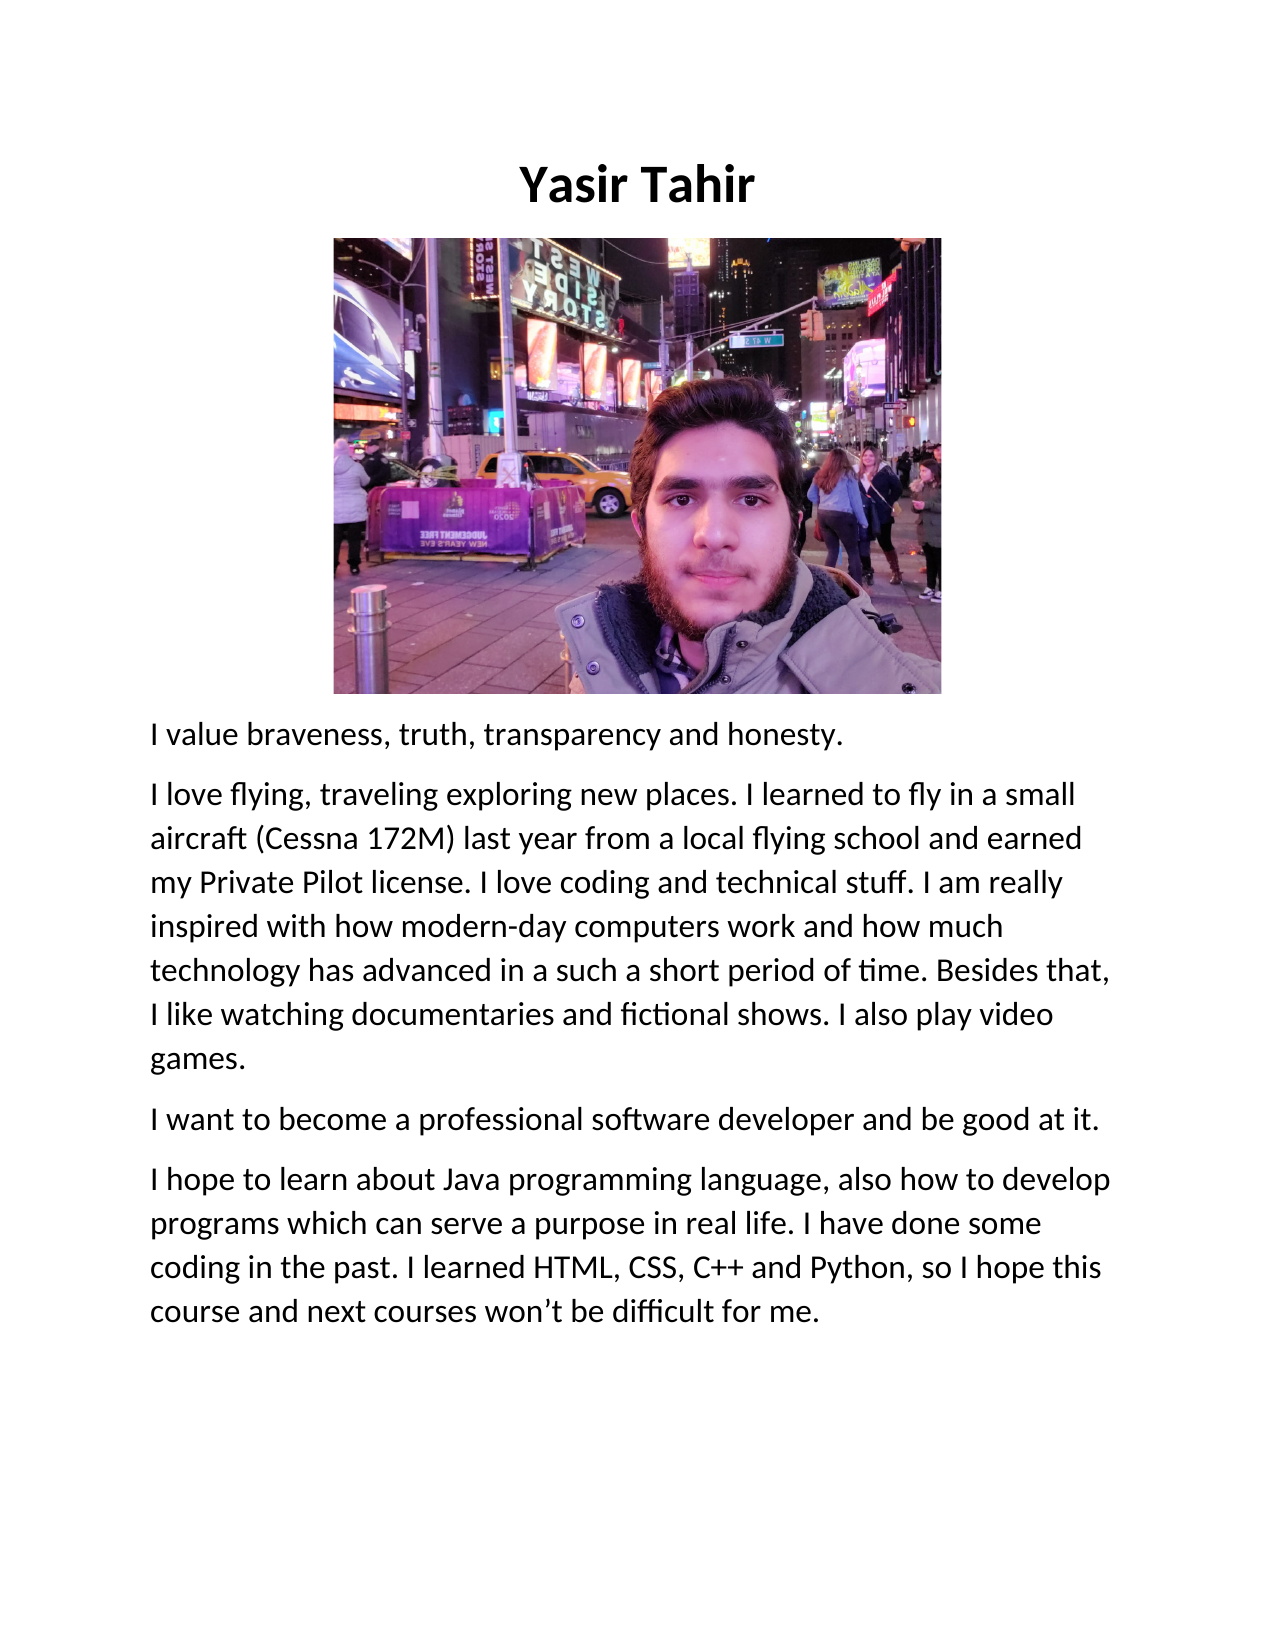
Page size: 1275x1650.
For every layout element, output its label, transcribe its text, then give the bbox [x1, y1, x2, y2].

text I value braveness, truth, transparency and honesty. [150, 713, 1125, 753]
picture [333, 238, 942, 694]
text Yasir Tahir [150, 150, 1125, 216]
text I want to become a professional software developer and be good at it. [150, 1098, 1125, 1138]
text I love flying, traveling exploring new places. I learned to fly in a small aircraft (Cessna 172M) last year from a local flying school and earned my Private Pilot license. I love coding and technical stuff. I am really inspired with how modern-day computers work and how much technology has advanced in a such a short period of time. Besides that, I like watching documentaries and fictional shows. I also play video games. [150, 773, 1125, 1078]
text I hope to learn about Java programming language, also how to develop programs which can serve a purpose in real life. I have done some coding in the past. I learned HTML, CSS, C++ and Python, so I hope this course and next courses won’t be difficult for me. [150, 1158, 1125, 1331]
